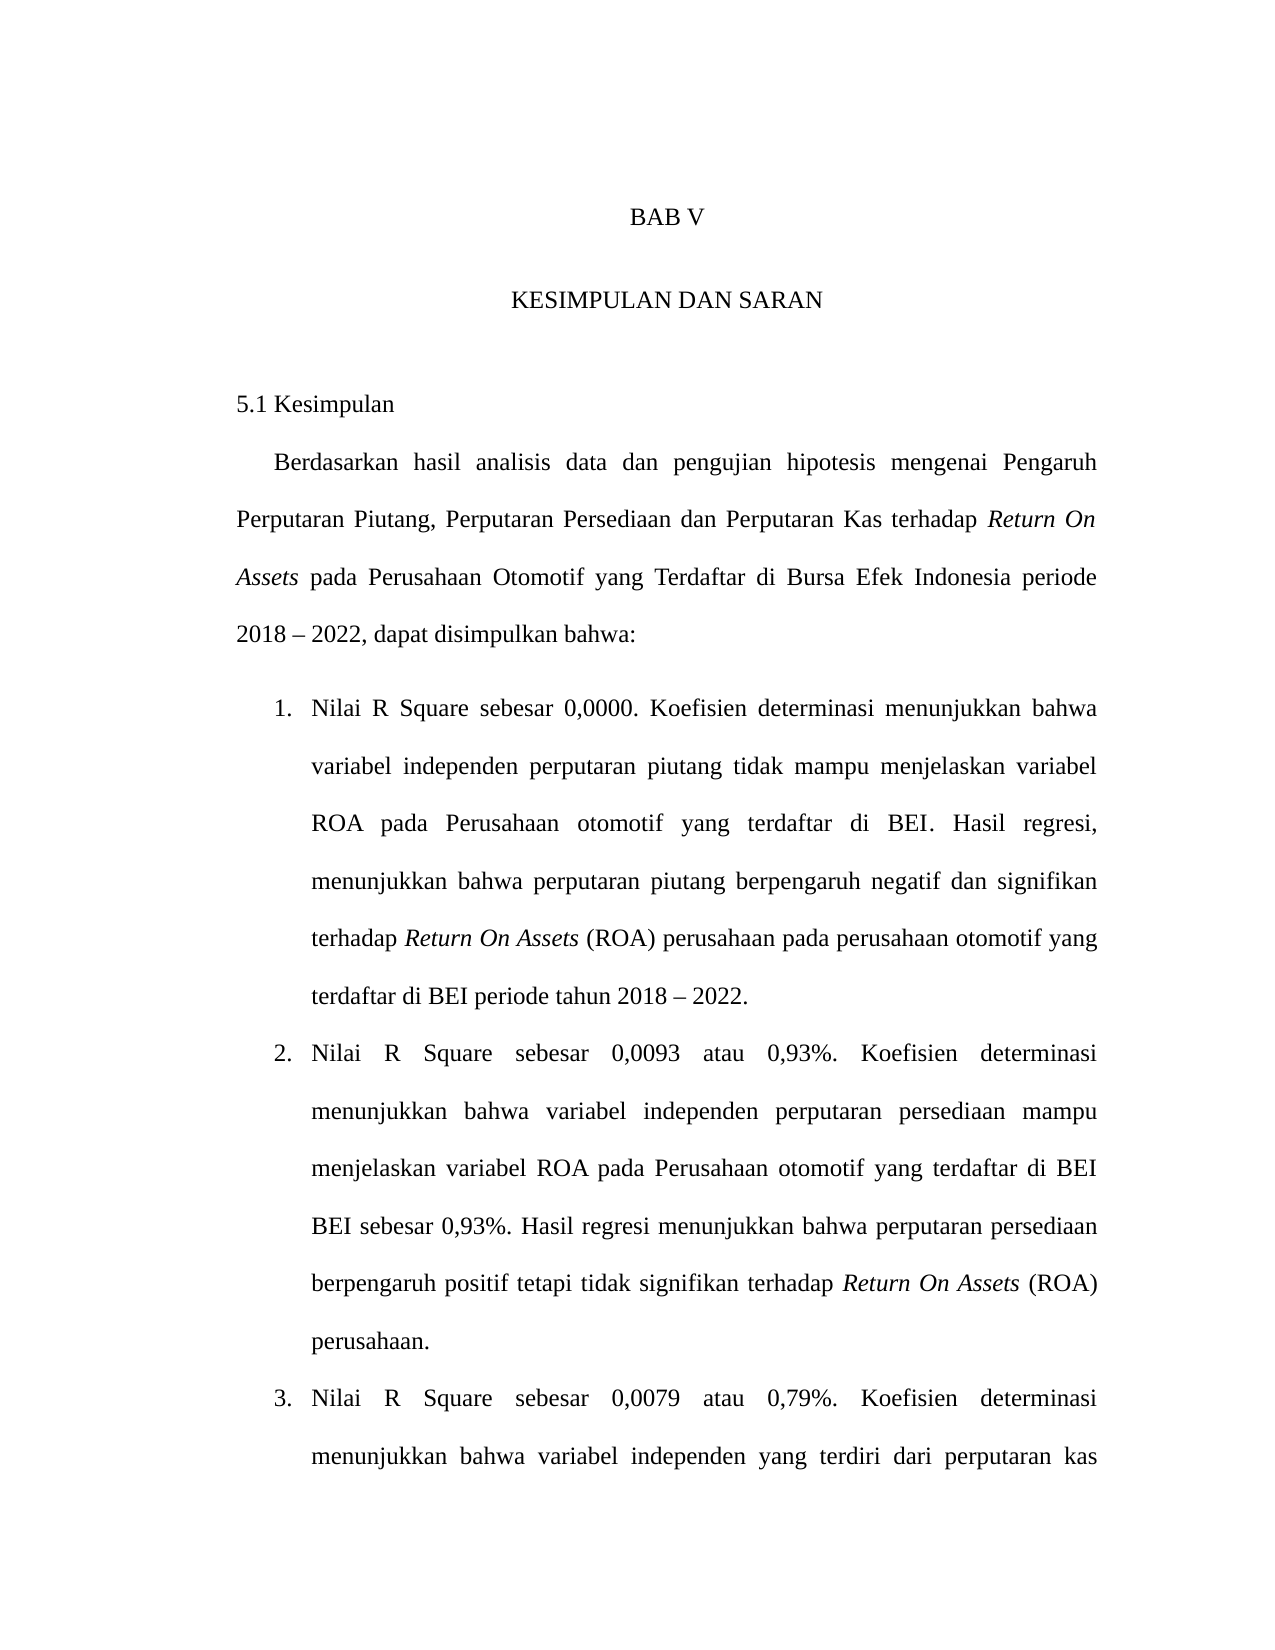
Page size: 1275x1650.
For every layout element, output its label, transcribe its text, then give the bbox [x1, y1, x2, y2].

list Nilai R Square sebesar 0,0093 atau 0,93%. Koefisien determinasi menunjukkan bahwa variabel independen perputaran persediaan mampu menjelaskan variabel ROA pada Perusahaan otomotif yang terdaftar di BEI BEI sebesar 0,93%. Hasil regresi menunjukkan bahwa perputaran persediaan berpengaruh positif tetapi tidak signifikan terhadap Return On Assets (ROA) perusahaan. [274, 1038, 1098, 1354]
subtitle Kesimpulan [236, 389, 1098, 418]
text Berdasarkan hasil analisis data dan pengujian hipotesis mengenai Pengaruh Perputaran Piutang, Perputaran Persediaan dan Perputaran Kas terhadap Return On Assets pada Perusahaan Otomotif yang Terdaftar di Bursa Efek Indonesia periode 2018 – 2022, dapat disimpulkan bahwa: [236, 447, 1098, 648]
subtitle KESIMPULAN DAN SARAN [236, 285, 1098, 313]
list Nilai R Square sebesar 0,0000. Koefisien determinasi menunjukkan bahwa variabel independen perputaran piutang tidak mampu menjelaskan variabel ROA pada Perusahaan otomotif yang terdaftar di BEI. Hasil regresi, menunjukkan bahwa perputaran piutang berpengaruh negatif dan signifikan terhadap Return On Assets (ROA) perusahaan pada perusahaan otomotif yang terdaftar di BEI periode tahun 2018 – 2022. [274, 693, 1098, 1009]
subtitle BAB V [236, 202, 1098, 231]
